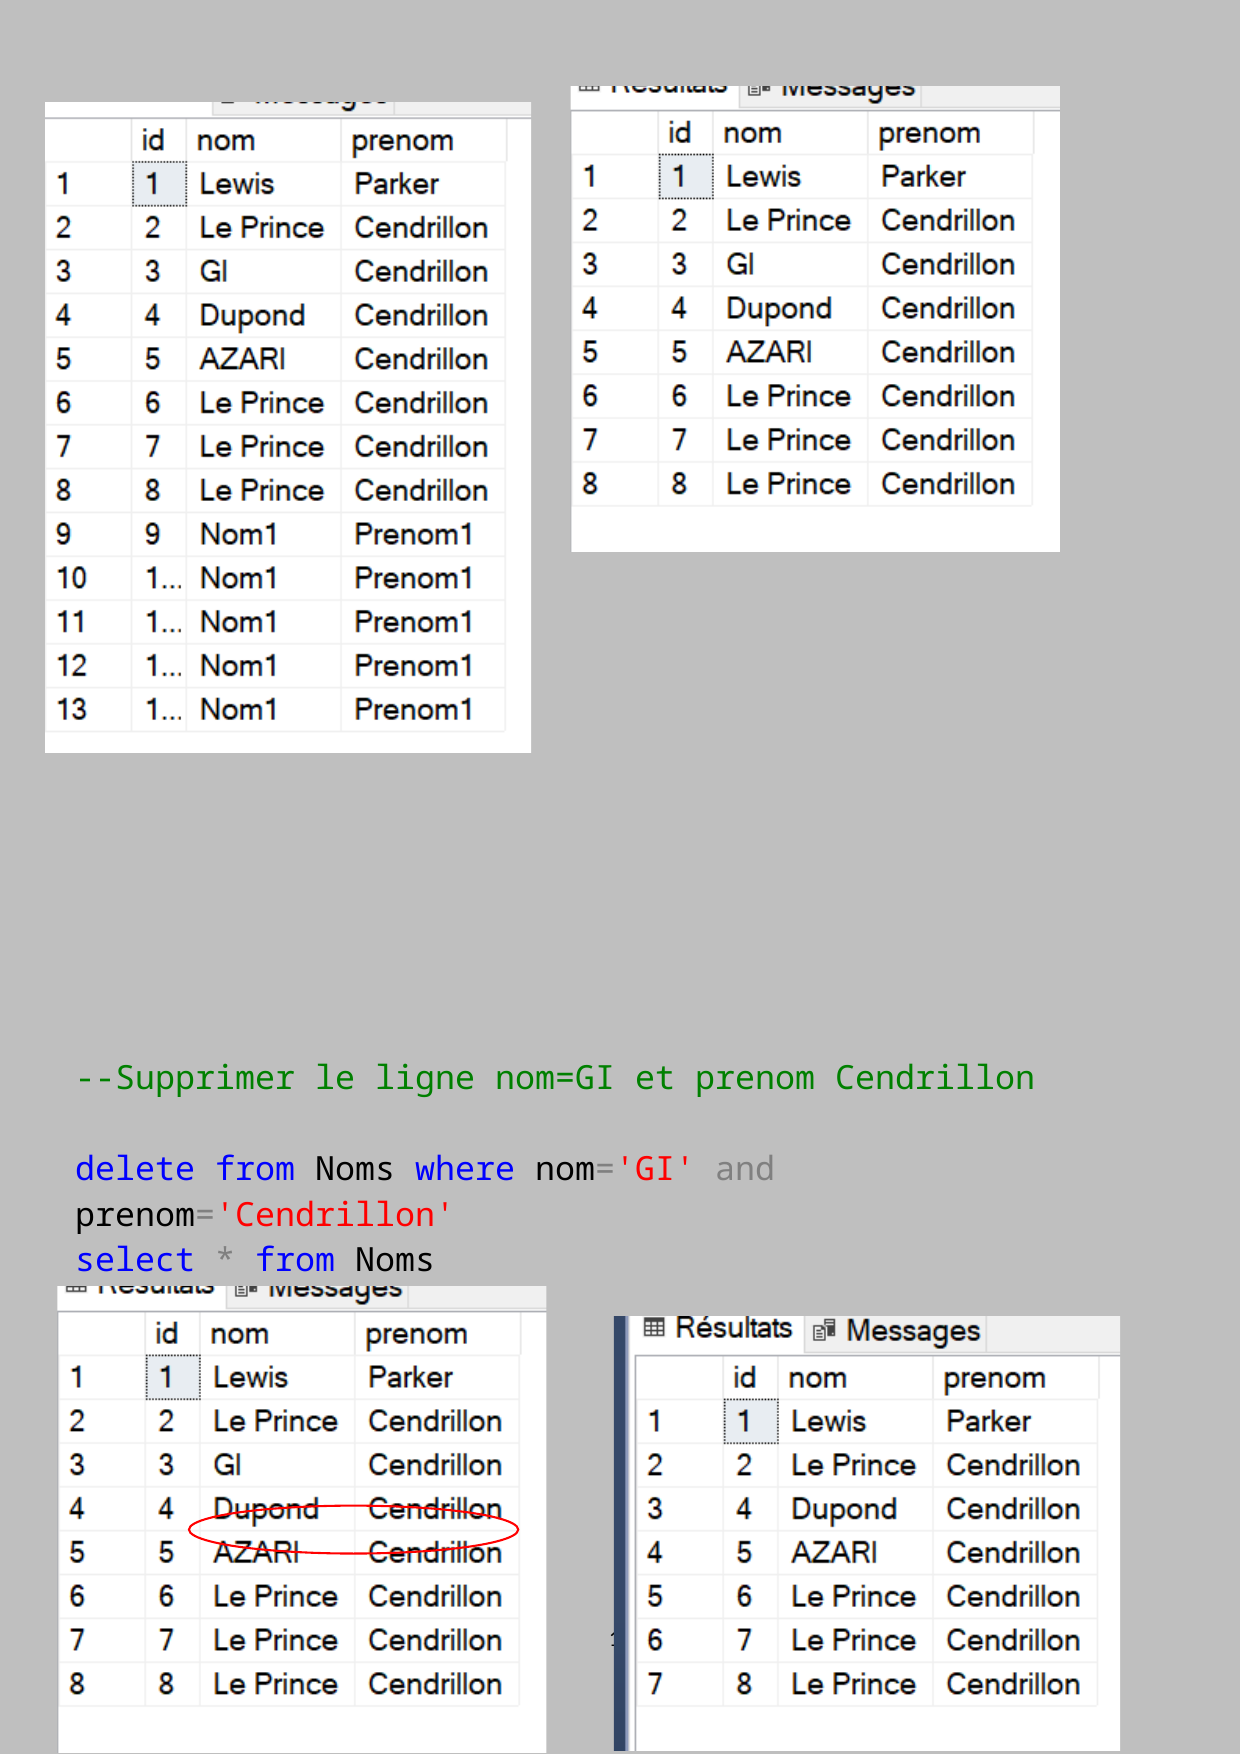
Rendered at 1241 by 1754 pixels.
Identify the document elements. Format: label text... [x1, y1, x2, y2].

text select * from Noms [75, 1236, 1165, 1281]
picture [45, 102, 532, 753]
picture [57, 1286, 547, 1753]
picture [570, 86, 1060, 552]
text --Supprimer le ligne nom=GI et prenom Cendrillon [75, 1054, 1165, 1099]
text delete from Noms where nom='GI' and prenom='Cendrillon' [75, 1145, 1165, 1236]
picture [613, 1316, 1121, 1751]
